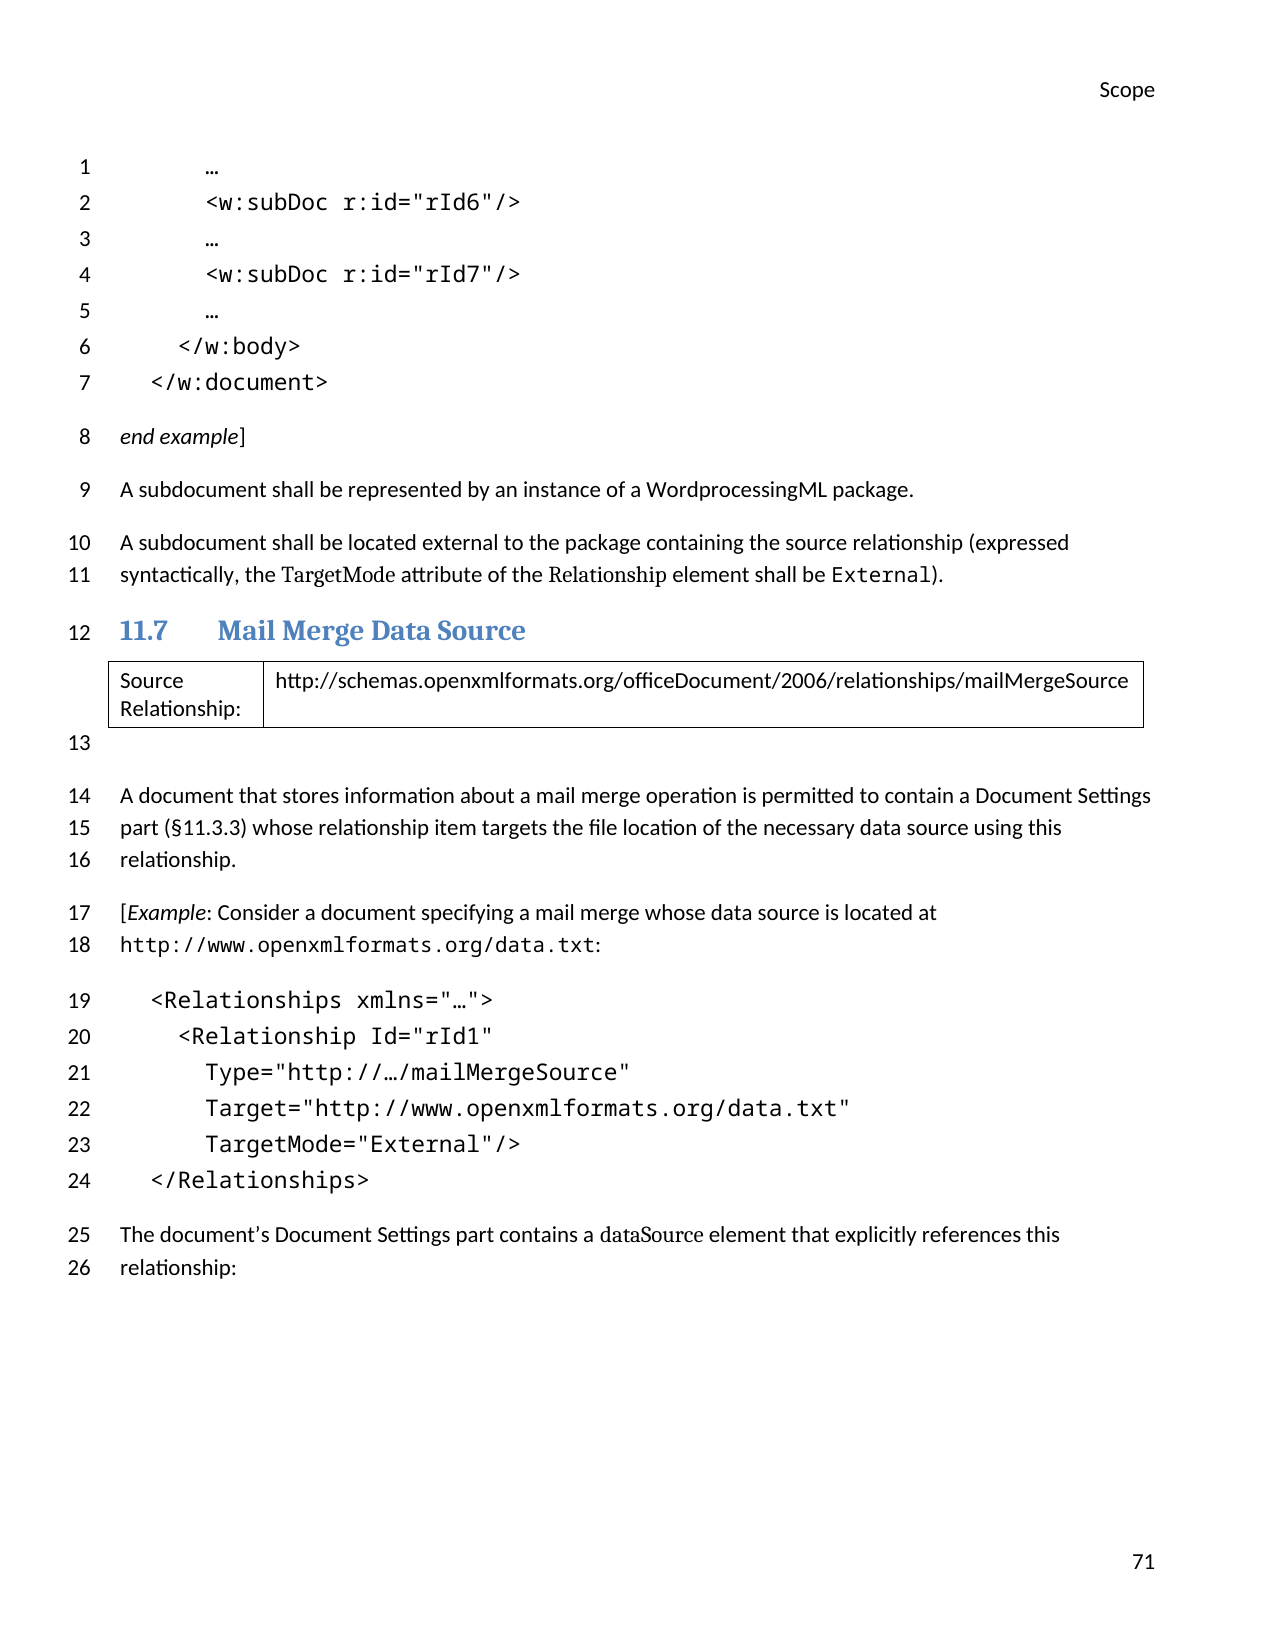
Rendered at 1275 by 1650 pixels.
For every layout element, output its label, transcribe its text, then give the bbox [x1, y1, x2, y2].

text A subdocument shall be represented by an instance of a WordprocessingML package. [120, 475, 1155, 503]
text <Relationships xmlns="…"> <Relationship Id="rId1" Type="http://…/mailMergeSource" Target="http://www.openxmlformats.org/data.txt" TargetMode="External"/> </Relationships> [150, 984, 1155, 1195]
text The document’s Document Settings part contains a dataSource element that explicitly references this relationship: [120, 1221, 1155, 1281]
text [Example: Consider a document specifying a mail merge whose data source is located at http://www.openxmlformats.org/data.txt: [120, 898, 1155, 959]
text end example] [120, 422, 1155, 450]
text A subdocument shall be located external to the package containing the source relationship (expressed syntactically, the TargetMode attribute of the Relationship element shall be External). [120, 528, 1155, 589]
text … <w:subDoc r:id="rId6"/> … <w:subDoc r:id="rId7"/> … </w:body> </w:document> [150, 150, 1155, 397]
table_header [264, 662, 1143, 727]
subtitle Mail Merge Data Source [120, 614, 1155, 648]
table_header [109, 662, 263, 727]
text A document that stores information about a mail merge operation is permitted to contain a Document Settings part (§11.3.3) whose relationship item targets the file location of the necessary data source using this relationship. [120, 781, 1155, 873]
